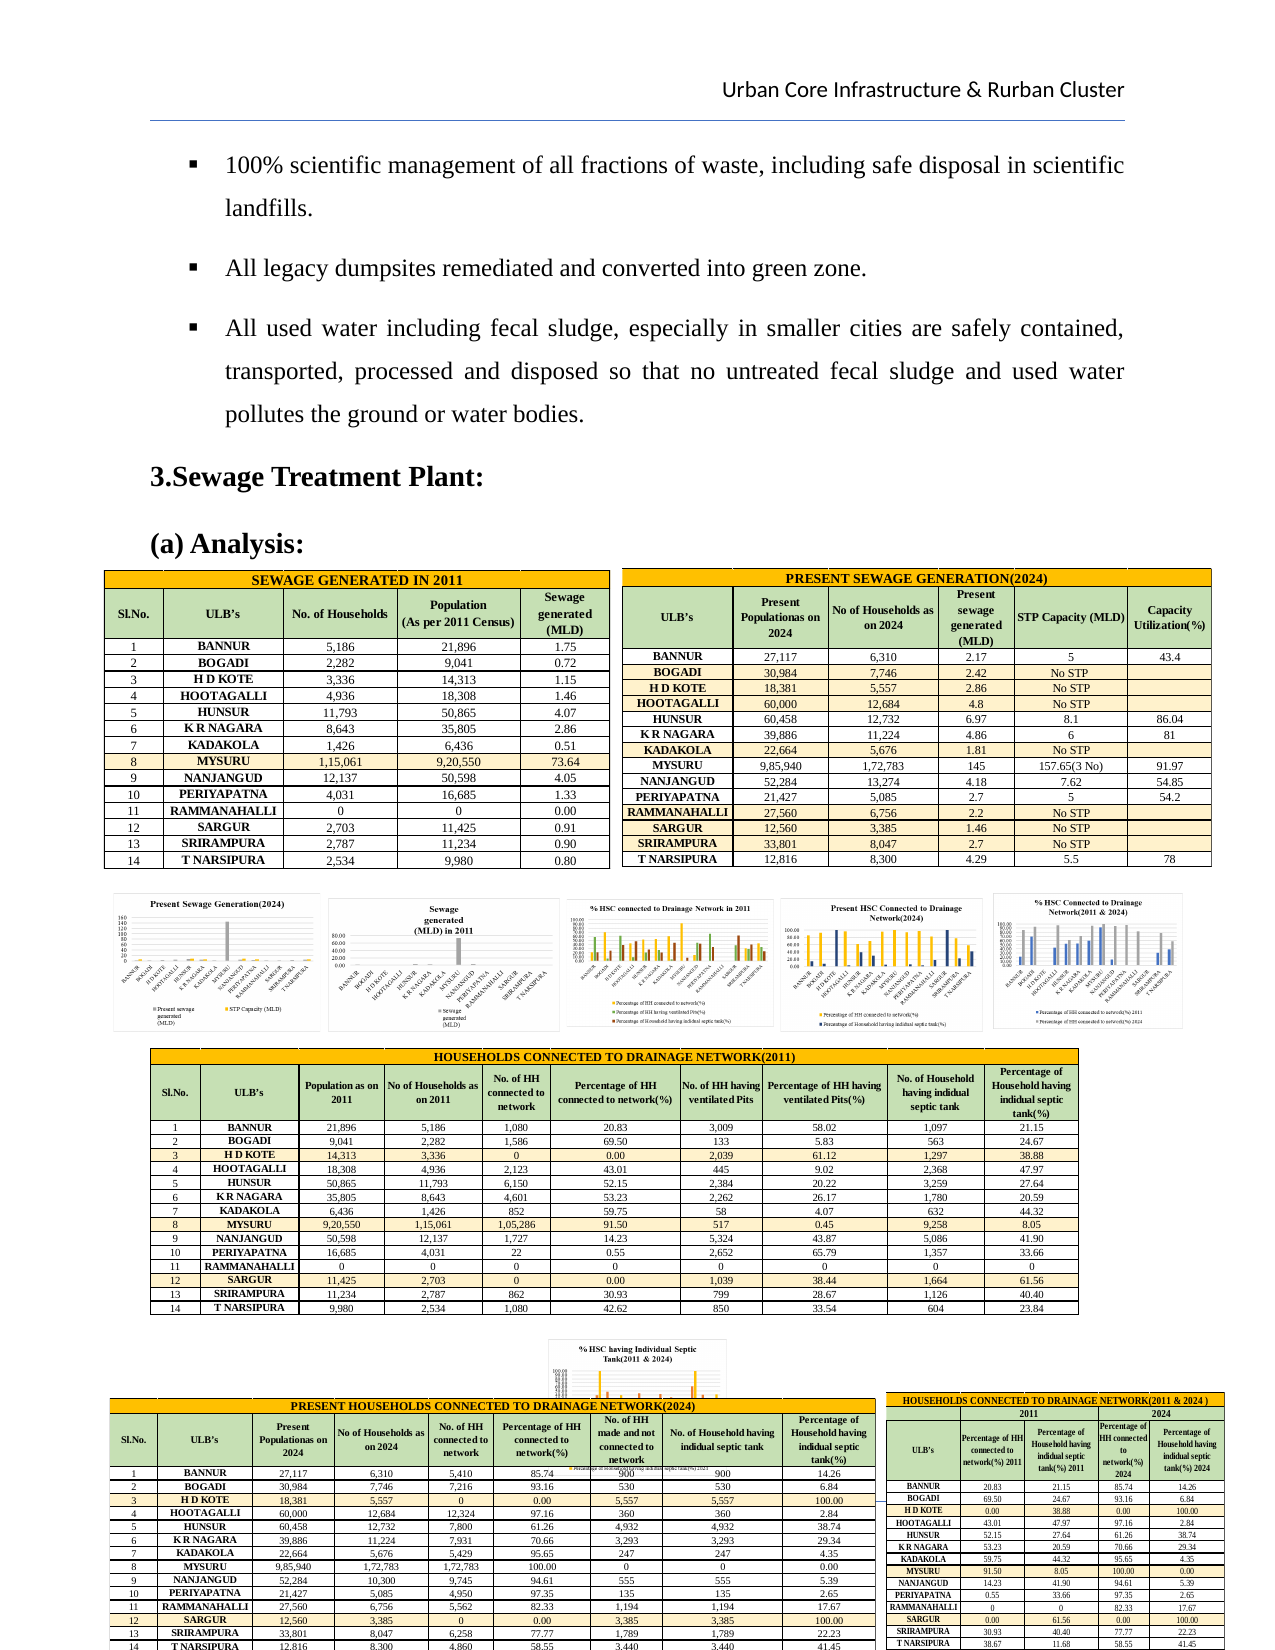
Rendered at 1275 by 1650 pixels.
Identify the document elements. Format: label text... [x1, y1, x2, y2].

picture [548, 1339, 727, 1398]
picture [993, 893, 1183, 1029]
list 100% scientific management of all fractions of waste, including safe disposal in scientific landfills. [187, 150, 1125, 222]
text (a) Analysis: [150, 526, 1125, 559]
list All legacy dumpsites remediated and converted into green zone. [187, 253, 1125, 282]
picture [548, 1467, 590, 1476]
list All used water including fecal sludge, especially in smaller cities are safely contained, transported, processed and disposed so that no untreated fecal sludge and used water pollutes the ground or water bodies. [187, 313, 1125, 428]
picture [663, 1467, 727, 1476]
picture [591, 1467, 662, 1476]
picture [328, 898, 560, 1032]
picture [566, 899, 774, 1027]
picture [113, 893, 321, 1032]
text 3.Sewage Treatment Plant: [150, 459, 1125, 492]
picture [780, 898, 983, 1032]
